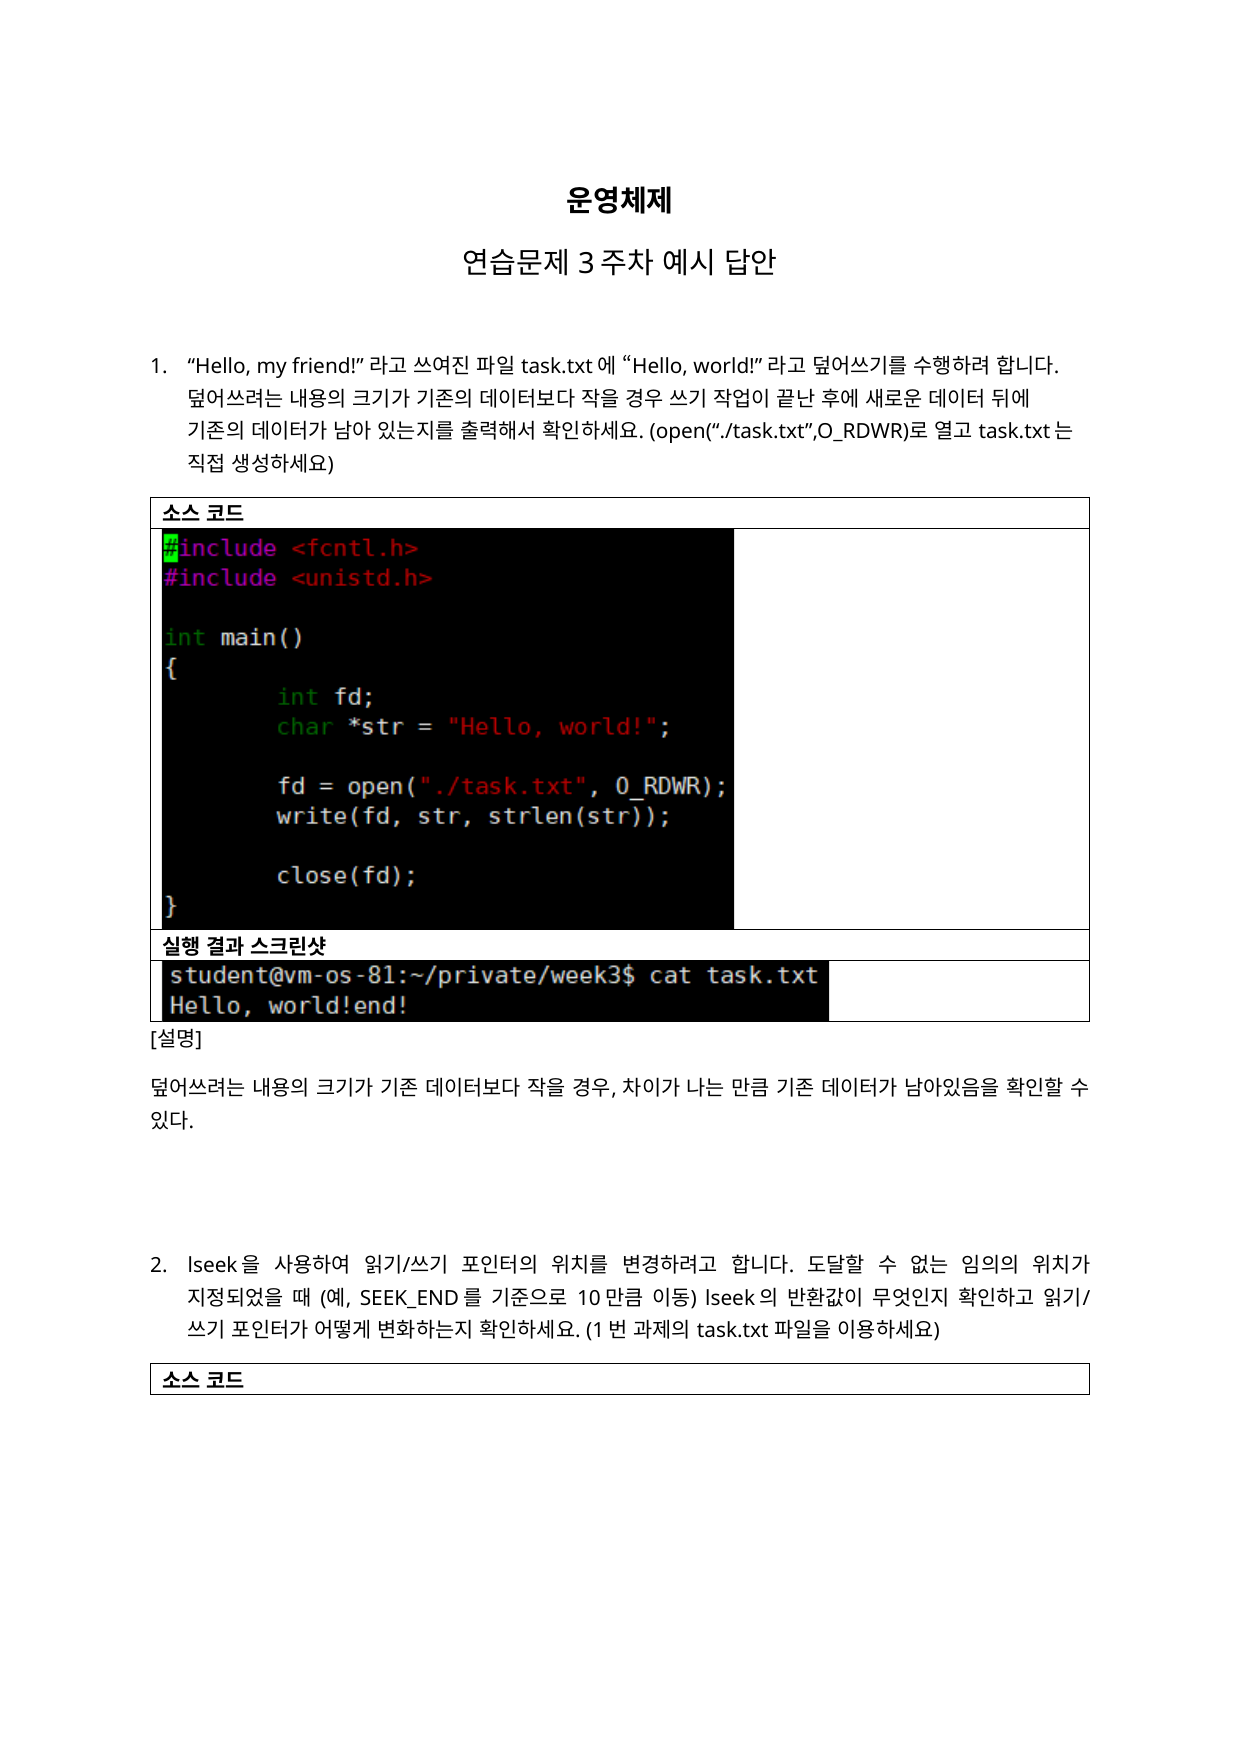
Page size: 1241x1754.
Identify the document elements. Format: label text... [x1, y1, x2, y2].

text 덮어쓰려는 내용의 크기가 기존 데이터보다 작을 경우, 차이가 나는 만큼 기존 데이터가 남아있음을 확인할 수 있다. [150, 1072, 1090, 1134]
table_cell [151, 529, 161, 929]
text 연습문제 3주차 예시 답안 [150, 239, 1090, 282]
text [설명] [150, 1022, 1090, 1052]
picture [161, 961, 830, 1022]
table_header 소스 코드 [151, 498, 1089, 528]
list “Hello, my friend!” 라고 쓰여진 파일 task.txt에 “Hello, world!” 라고 덮어쓰기를 수행하려 합니다. 덮어쓰려는 내용의 크기가 기존의 데이터보다 작을 경우 쓰기 작업이 끝난 후에 새로운 데이터 뒤에 기존의 데이터가 남아 있는지를 출력해서 확인하세요. (open(“./task.txt”,O_RDWR)로 열고 task.txt는 직접 생성하세요) [150, 349, 1090, 477]
table_cell 실행 결과 스크린샷 [151, 930, 1089, 960]
table_header 소스 코드 [151, 1364, 1089, 1394]
picture [161, 528, 735, 929]
table_cell [830, 961, 1089, 1021]
table_cell [151, 961, 161, 1021]
list lseek을 사용하여 읽기/쓰기 포인터의 위치를 변경하려고 합니다. 도달할 수 없는 임의의 위치가 지정되었을 때 (예, SEEK_END를 기준으로 10만큼 이동) lseek의 반환값이 무엇인지 확인하고 읽기/쓰기 포인터가 어떻게 변화하는지 확인하세요. (1번 과제의 task.txt 파일을 이용하세요) [150, 1248, 1090, 1344]
text 운영체제 [150, 177, 1090, 219]
table_cell [735, 529, 1089, 929]
